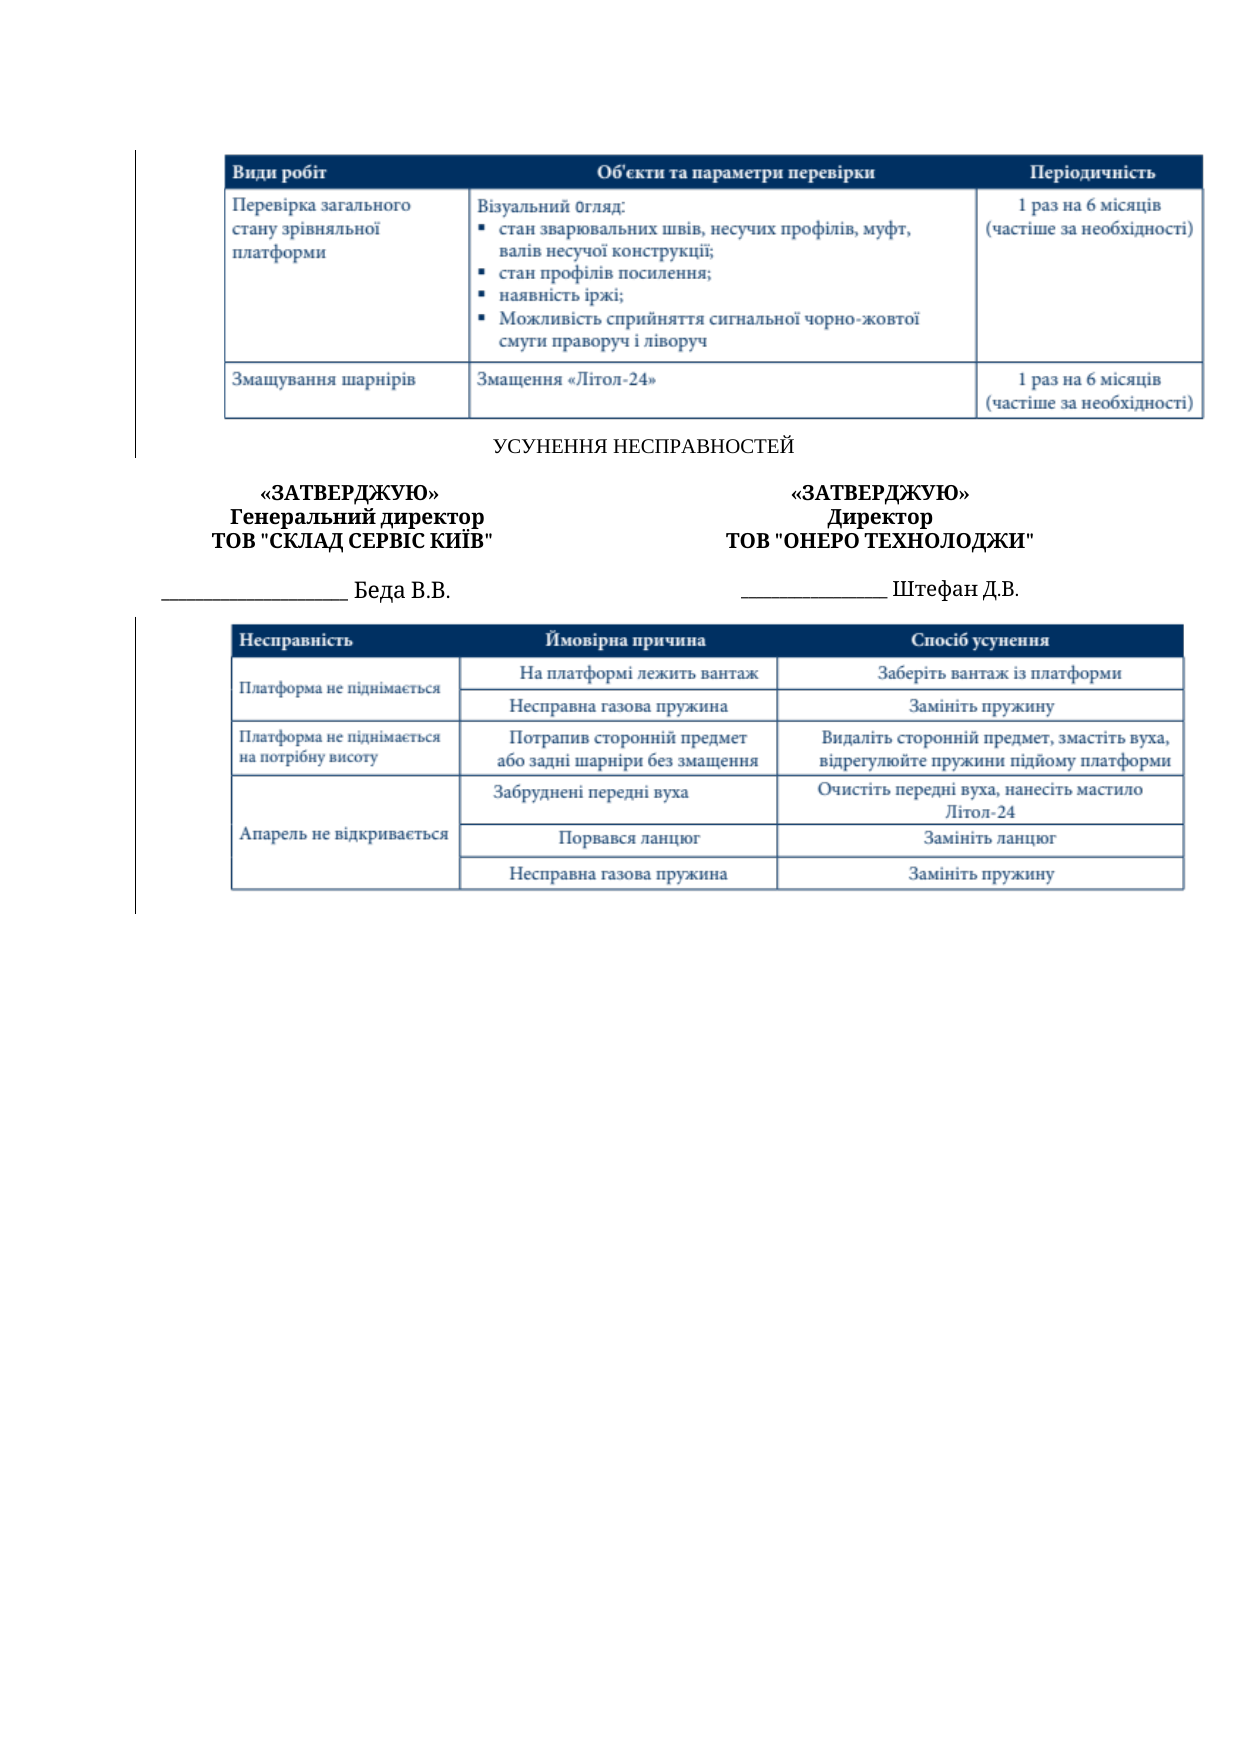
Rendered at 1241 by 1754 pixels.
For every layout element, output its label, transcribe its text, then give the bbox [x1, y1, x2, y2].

table_header «ЗАТВЕРДЖУЮ» [637, 458, 1123, 506]
table_header «ЗАТВЕРДЖУЮ» [150, 458, 637, 506]
text УСУНЕННЯ НЕСПРАВНОСТЕЙ [150, 434, 1137, 458]
table_cell Генеральний директор ТОВ "СКЛАД СЕРВІС КИЇВ" ______________________ Беда В.В. [150, 506, 637, 604]
table_cell Директор ТОВ "ОНЕРО ТЕХНОЛОДЖИ" ___________________ Штефан Д.В. [637, 506, 1123, 604]
